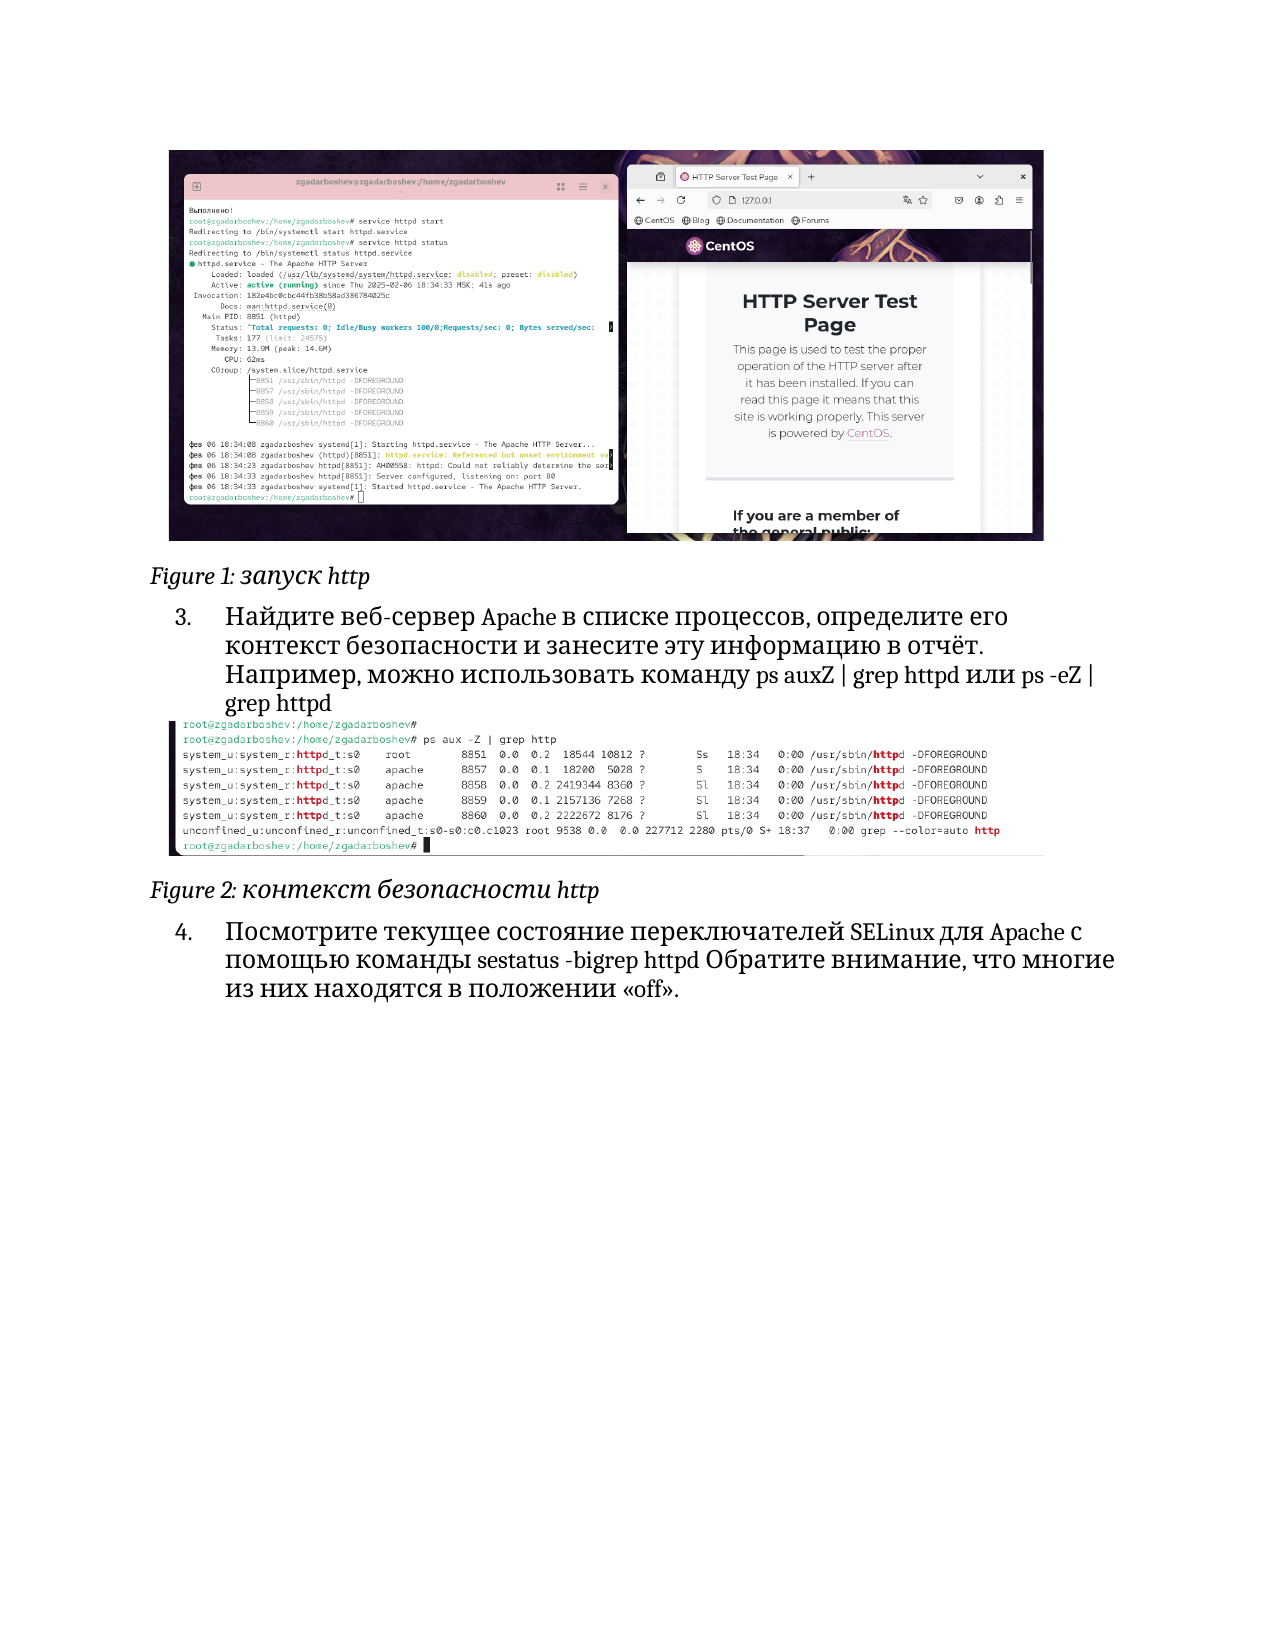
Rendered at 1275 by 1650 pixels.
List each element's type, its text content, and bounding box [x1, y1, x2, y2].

picture [168, 721, 1044, 856]
picture [168, 150, 1044, 541]
list Найдите веб-сервер Apache в списке процессов, определите его контекст безопасности и занесите эту информацию в отчёт. Например, можно использовать команду ps auxZ | grep httpd или ps -eZ | grep httpd [175, 603, 1125, 718]
list Посмотрите текущее состояние переключателей SELinux для Apache с помощью команды sestatus -bigrep httpd Обратите внимание, что многие из них находятся в положении «off». [175, 918, 1125, 1004]
text Figure 1: запуск http [150, 562, 1125, 591]
text Figure 2: контекст безопасности http [150, 876, 1125, 905]
